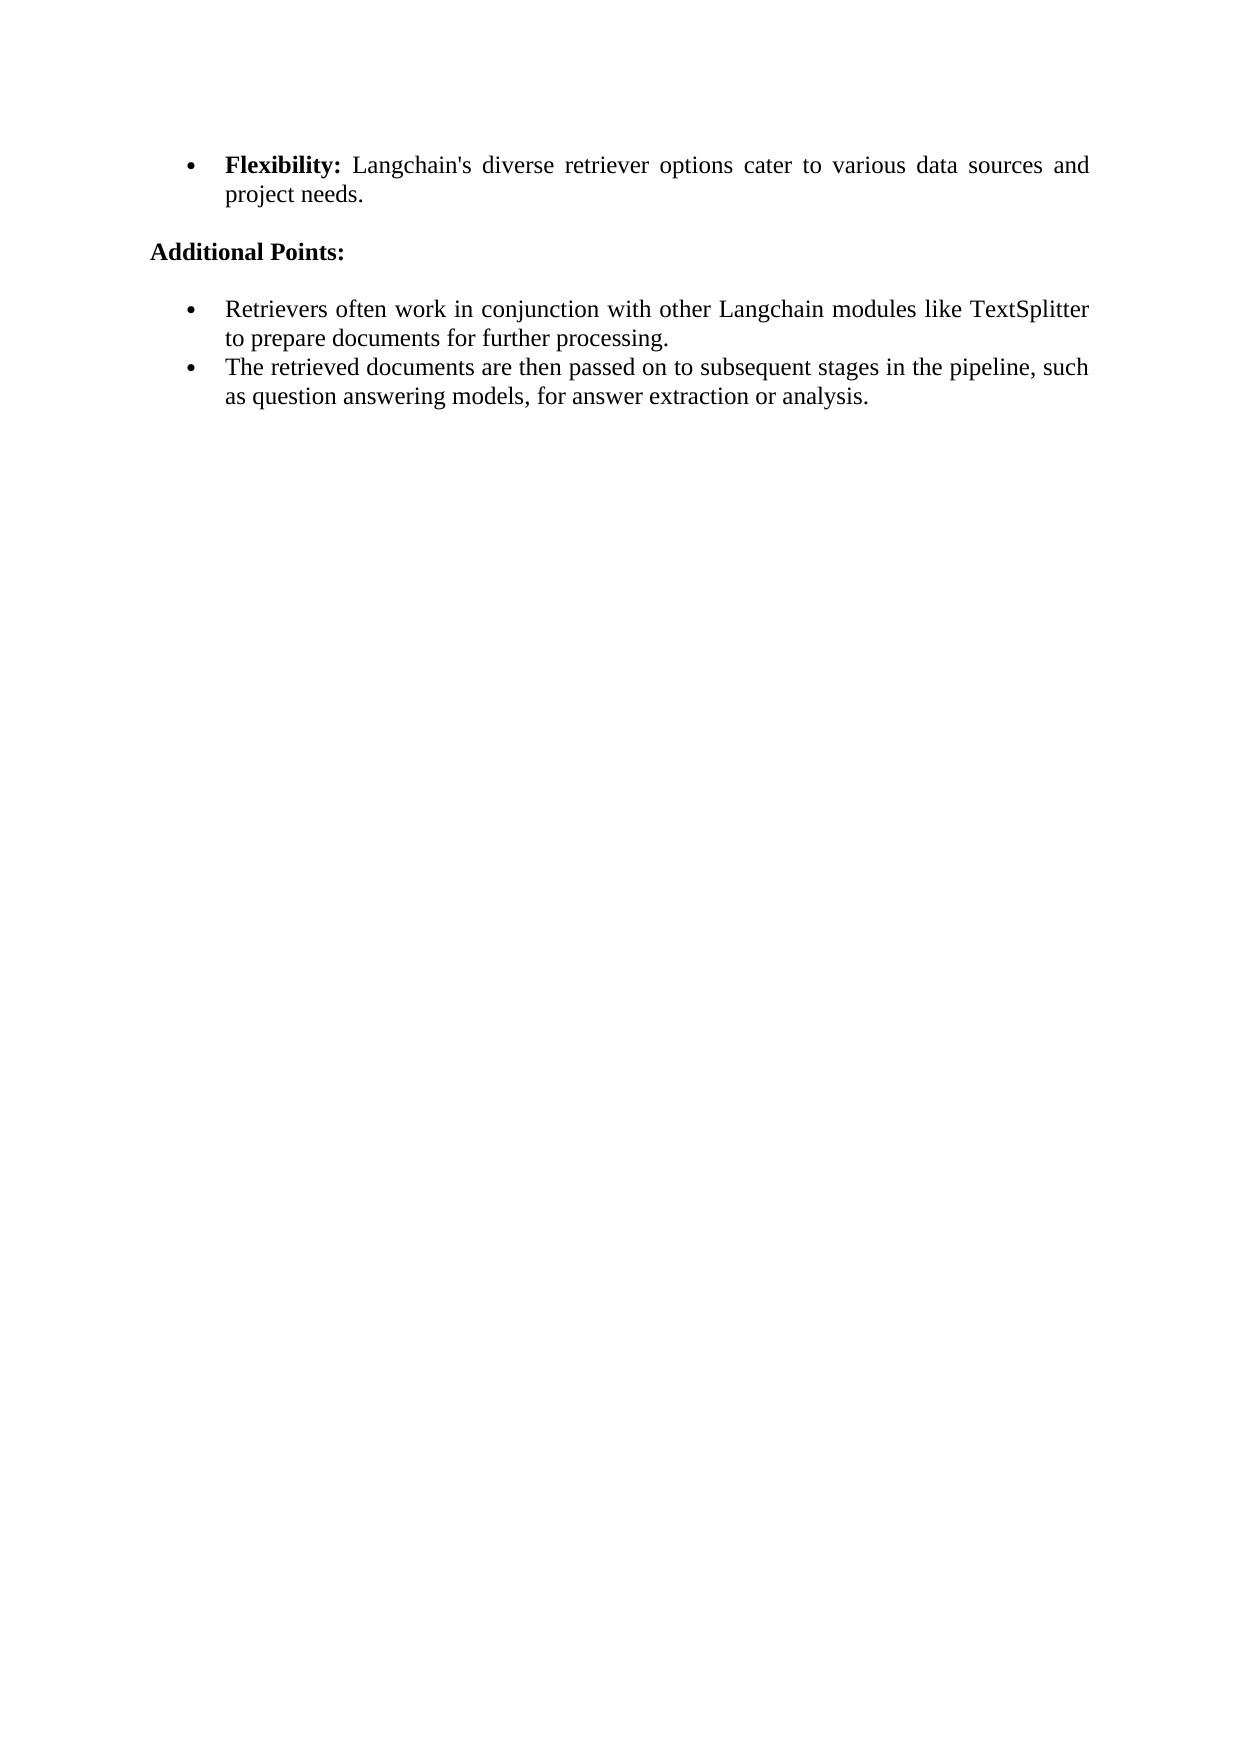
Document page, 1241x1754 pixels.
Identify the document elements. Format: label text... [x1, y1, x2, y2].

list Flexibility: Langchain's diverse retriever options cater to various data sources and project needs. [187, 150, 1090, 207]
list Retrievers often work in conjunction with other Langchain modules like TextSplitter to prepare documents for further processing. [187, 294, 1090, 352]
list The retrieved documents are then passed on to subsequent stages in the pipeline, such as question answering models, for answer extraction or analysis. [187, 352, 1090, 409]
text Additional Points: [150, 237, 1090, 265]
